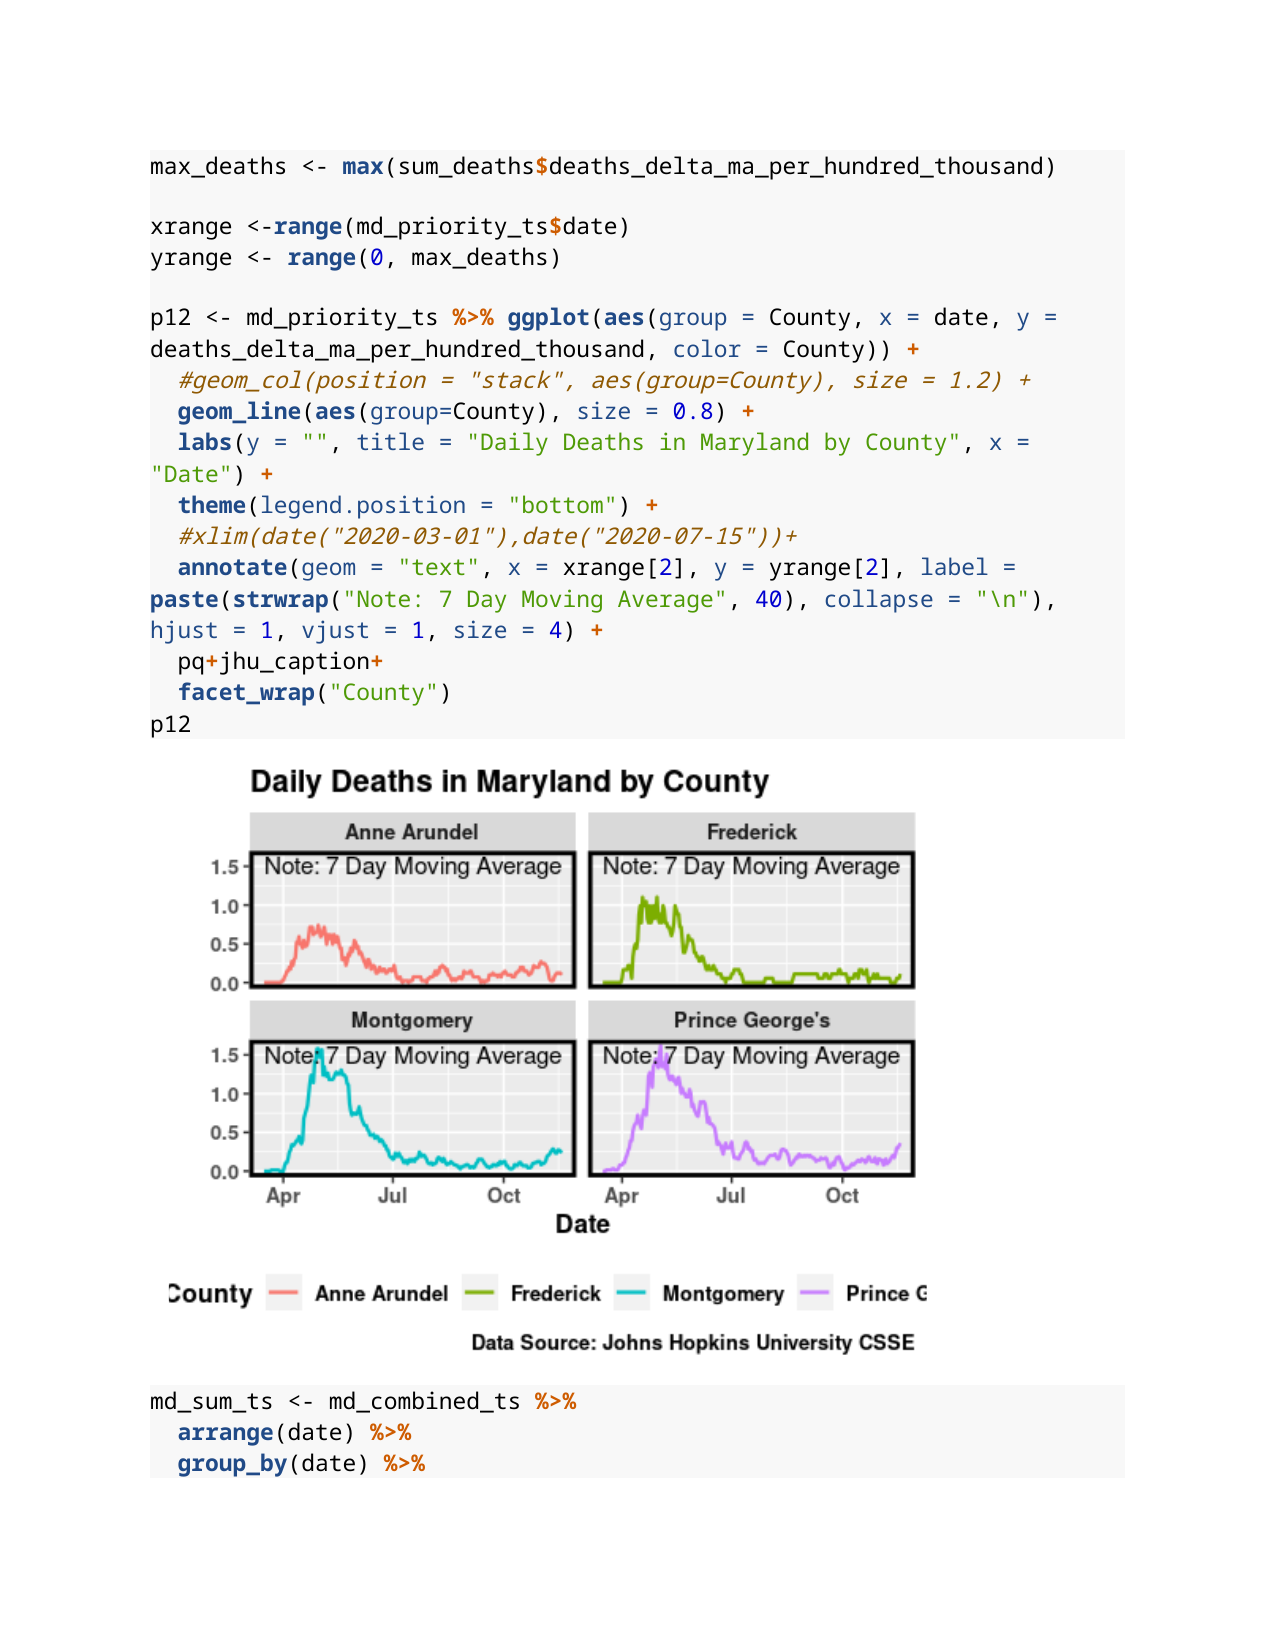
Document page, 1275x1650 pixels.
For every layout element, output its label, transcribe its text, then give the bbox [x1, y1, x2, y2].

picture [168, 759, 927, 1366]
